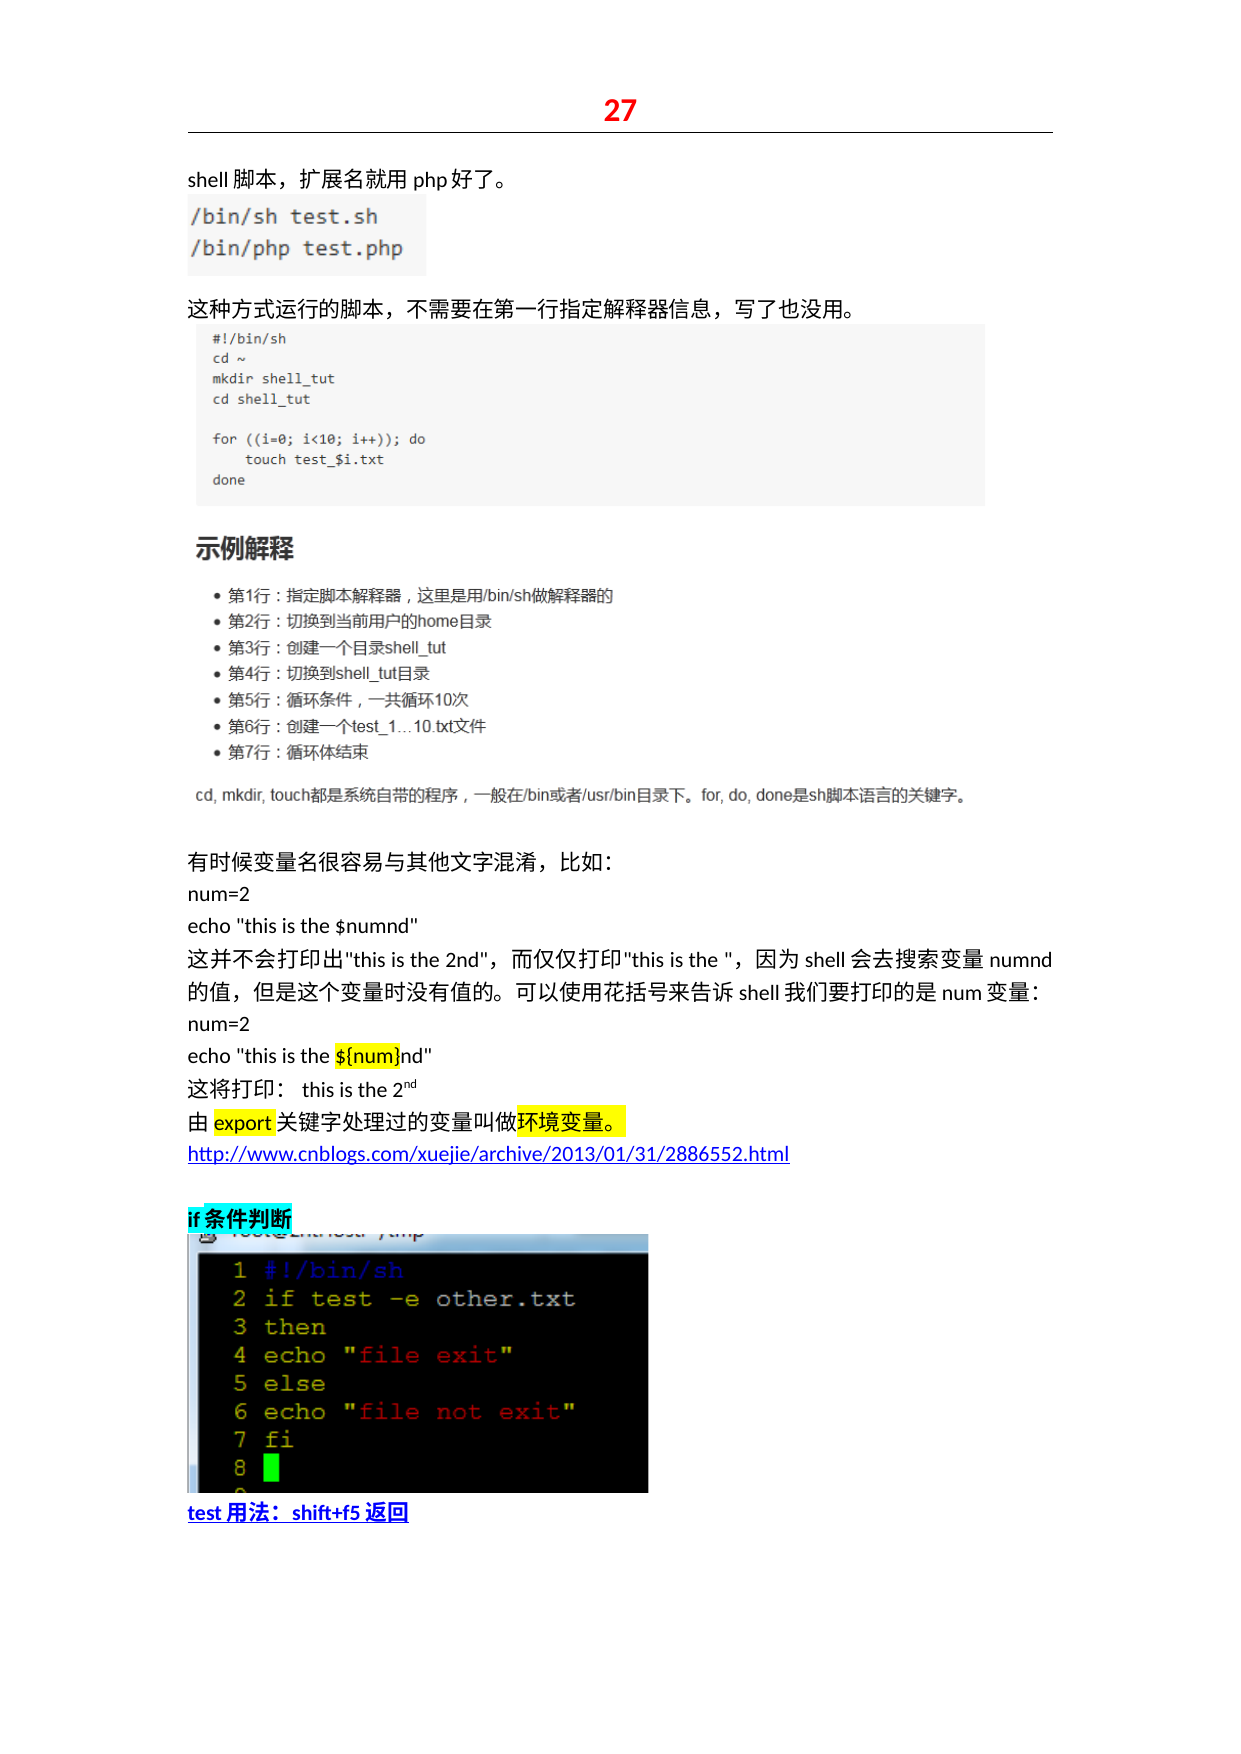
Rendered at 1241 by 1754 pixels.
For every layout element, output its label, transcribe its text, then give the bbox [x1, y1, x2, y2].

text echo "this is the $numnd" [187, 909, 1053, 942]
text http://www.cnblogs.com/xuejie/archive/2013/01/31/2886552.html [187, 1137, 1053, 1169]
text echo "this is the ${num}nd" [187, 1039, 1053, 1072]
text 由export关键字处理过的变量叫做环境变量。 [187, 1104, 1053, 1137]
text 这并不会打印出"this is the 2nd"，而仅仅打印"this is the "，因为shell会去搜索变量numnd的值，但是这个变量时没有值的。可以使用花括号来告诉shell我们要打印的是num变量： [187, 942, 1053, 1007]
text 这将打印： this is the 2nd [187, 1072, 1053, 1104]
picture [187, 1234, 649, 1493]
text num=2 [187, 1007, 1053, 1039]
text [187, 162, 1053, 194]
text 这种方式运行的脚本，不需要在第一行指定解释器信息，写了也没用。 [187, 292, 1053, 324]
text if条件判断 [187, 1202, 1053, 1234]
text 有时候变量名很容易与其他文字混淆，比如： [187, 844, 1053, 877]
text num=2 [187, 877, 1053, 909]
picture [187, 194, 427, 276]
picture [187, 324, 986, 813]
text test用法：shift+f5返回 [187, 1494, 1053, 1527]
